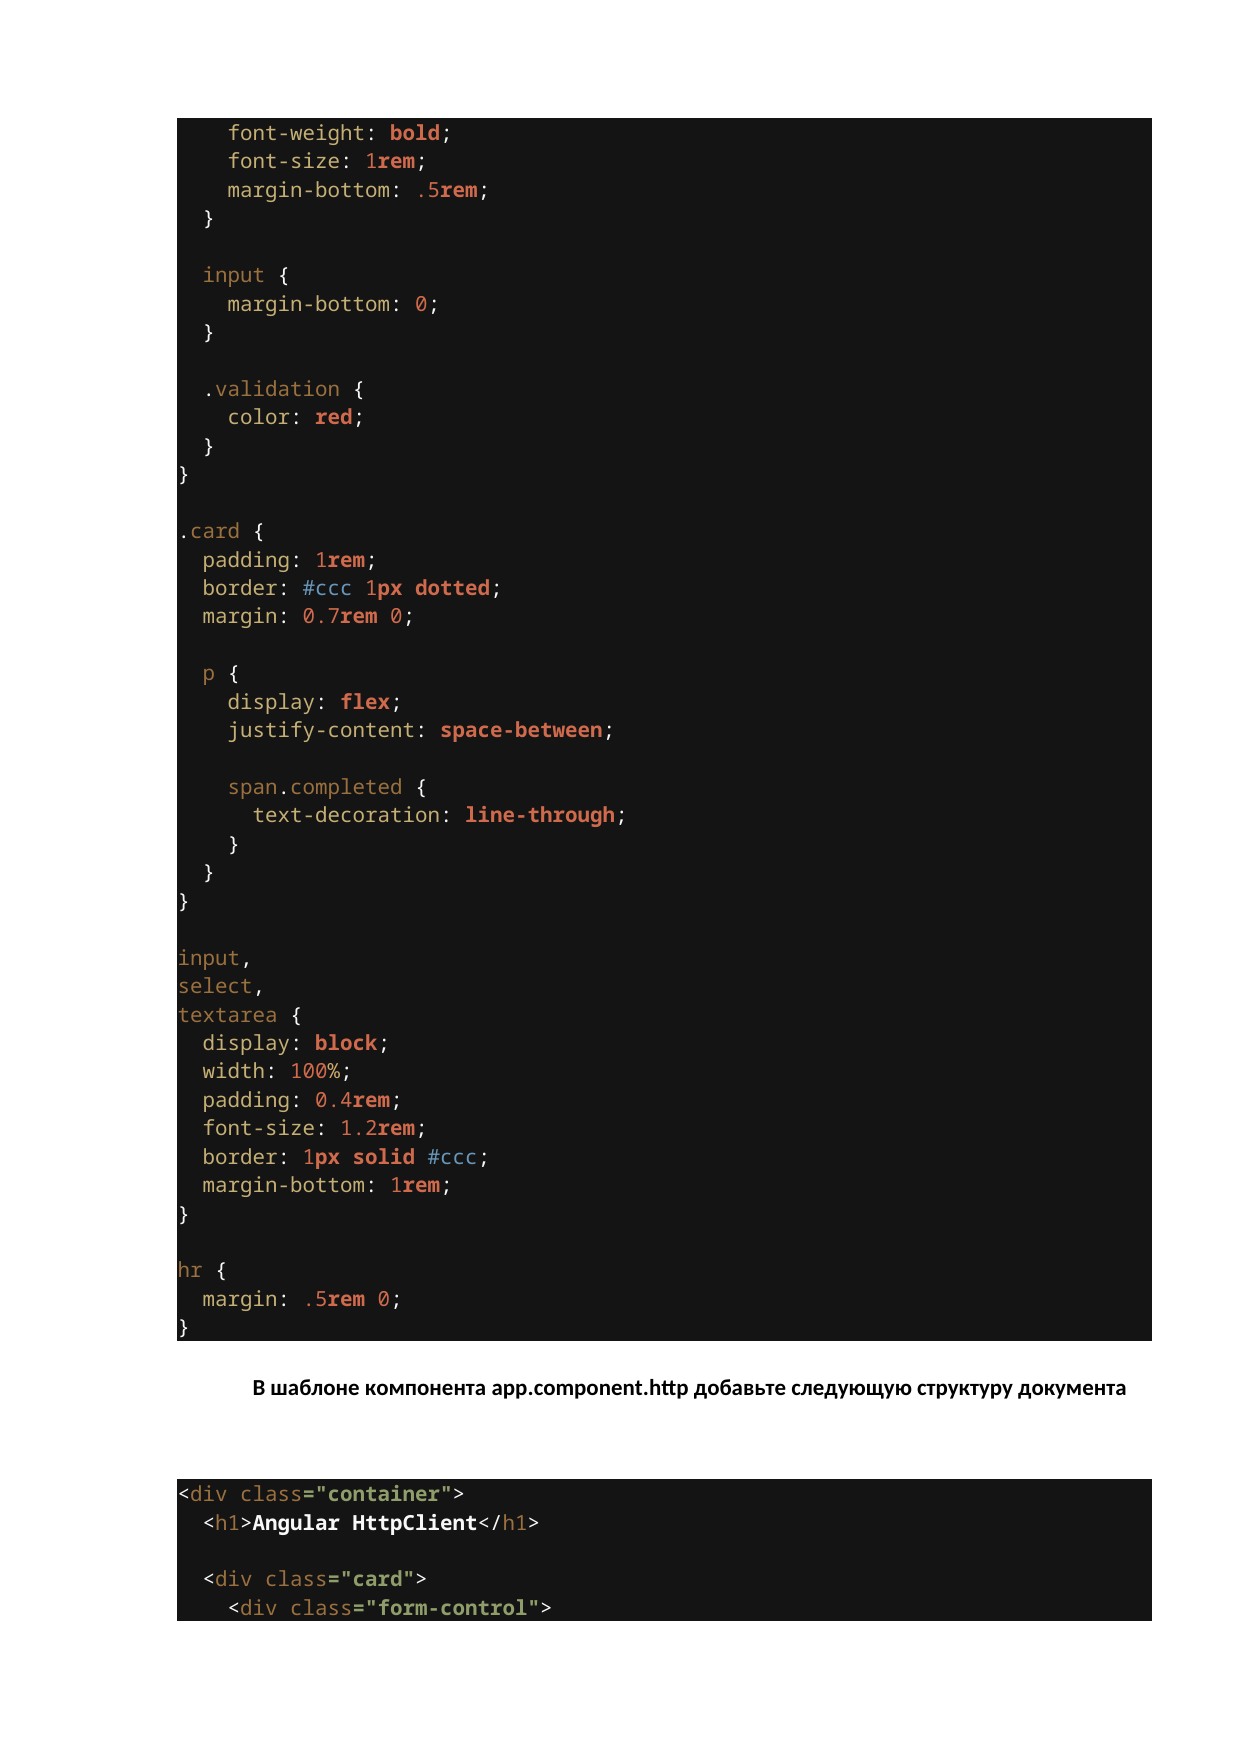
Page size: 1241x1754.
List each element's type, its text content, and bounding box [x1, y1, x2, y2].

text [177, 1479, 1152, 1621]
list В шаблоне компонента app.component.http добавьте следующую структуру документа [252, 1373, 1152, 1401]
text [177, 118, 1152, 1341]
